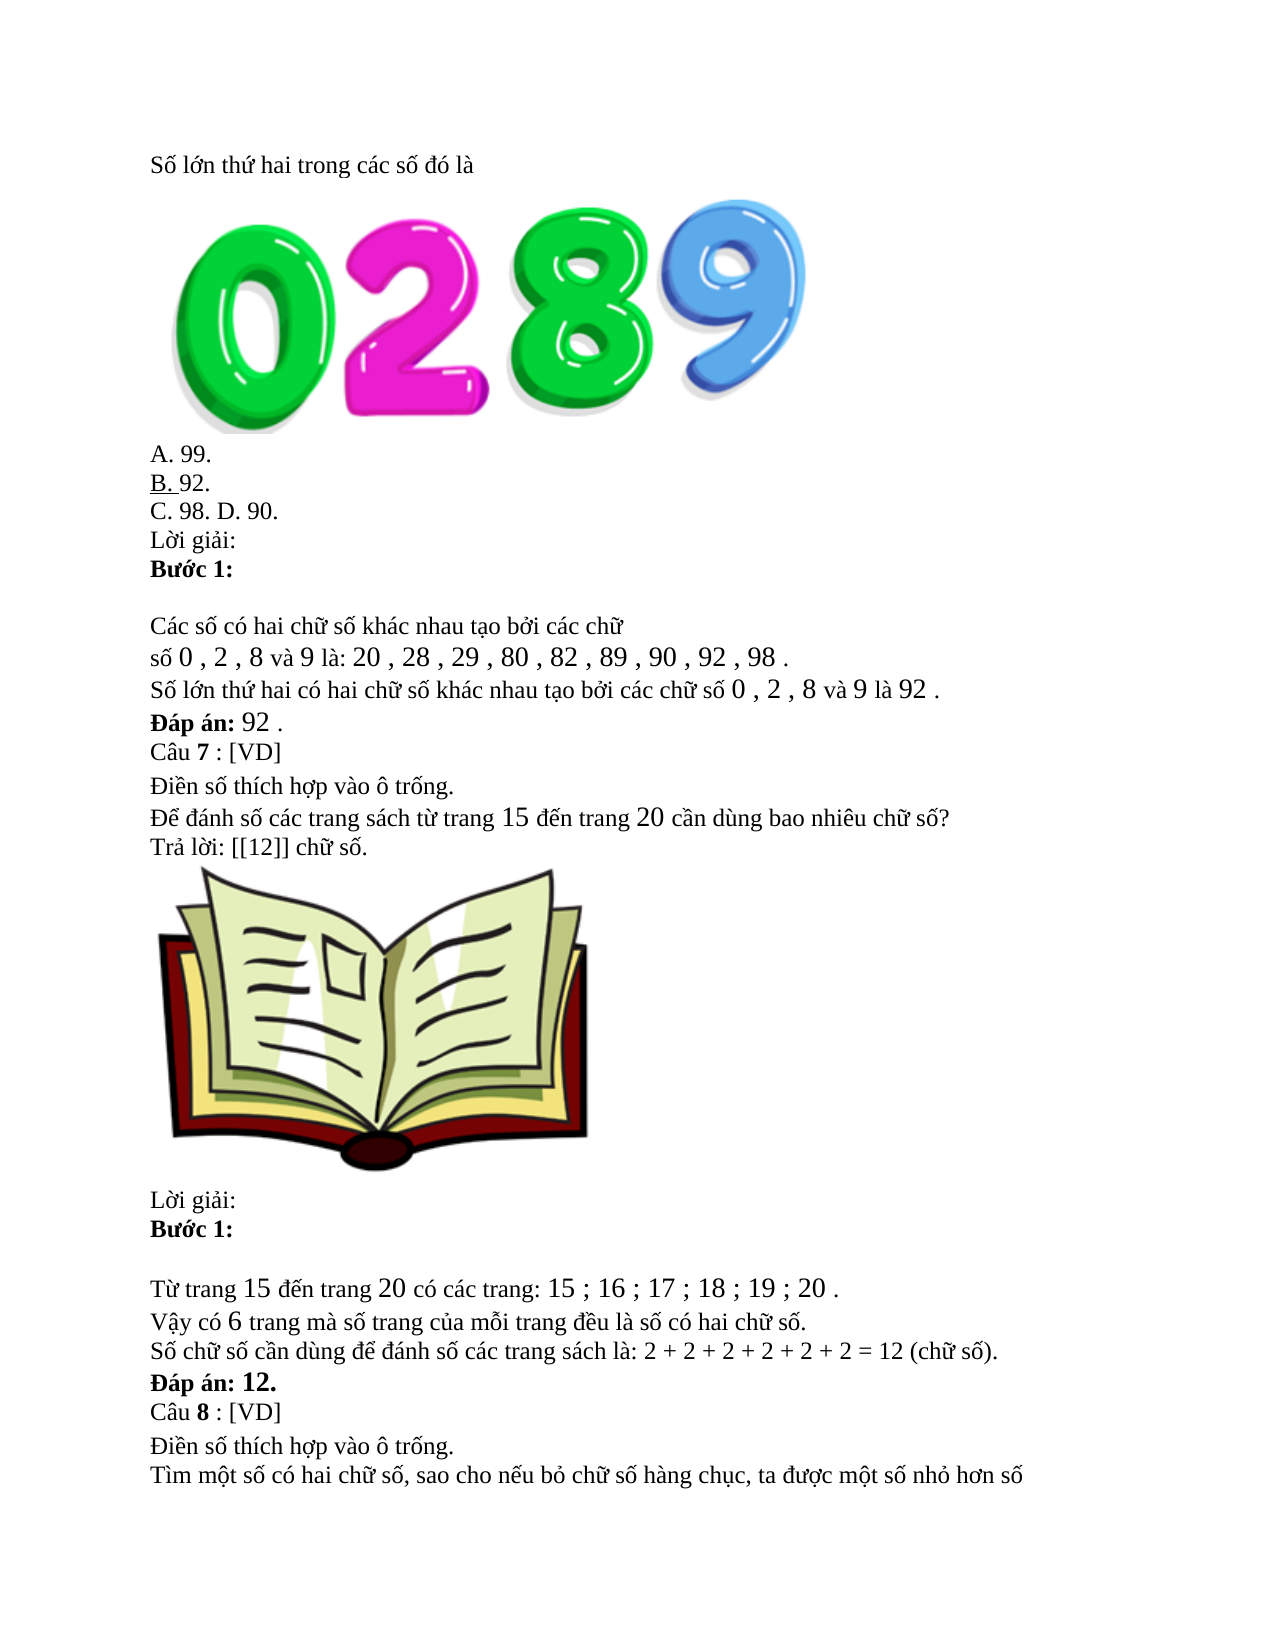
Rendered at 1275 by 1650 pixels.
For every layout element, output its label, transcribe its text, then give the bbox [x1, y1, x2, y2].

text Câu 8 : [VD] [150, 1397, 1125, 1426]
text C. 98. D. 90. [150, 496, 1125, 525]
text A. 99. [150, 439, 1125, 468]
text Các số có hai chữ số khác nhau tạo bởi các chữ số 0 , 2 , 8 và 9 là: 20 , 28 , 29 , 80 , 82 , 89 , 90 , 92 , 98 . Số lớn thứ hai có hai chữ số khác nhau tạo bởi các chữ số 0 , 2 , 8 và 9 là 92 . Đáp án: 92 . [150, 583, 1125, 737]
picture [150, 861, 604, 1180]
text Lời giải: [150, 1185, 1125, 1214]
text Câu 7 : [VD] [150, 737, 1125, 766]
text Từ trang 15 đến trang 20 có các trang: 15 ; 16 ; 17 ; 18 ; 19 ; 20 . Vậy có 6 trang mà số trang của mỗi trang đều là số có hai chữ số. Số chữ số cần dùng để đánh số các trang sách là: 2 + 2 + 2 + 2 + 2 + 2 = 12 (chữ số). Đáp án: 12. [150, 1242, 1125, 1397]
text Lời giải: [150, 525, 1125, 554]
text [150, 1431, 1125, 1488]
text B. 92. [150, 468, 1125, 496]
picture [150, 178, 812, 434]
text Bước 1: [150, 1214, 1125, 1242]
text Bước 1: [150, 554, 1125, 583]
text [150, 150, 1125, 434]
